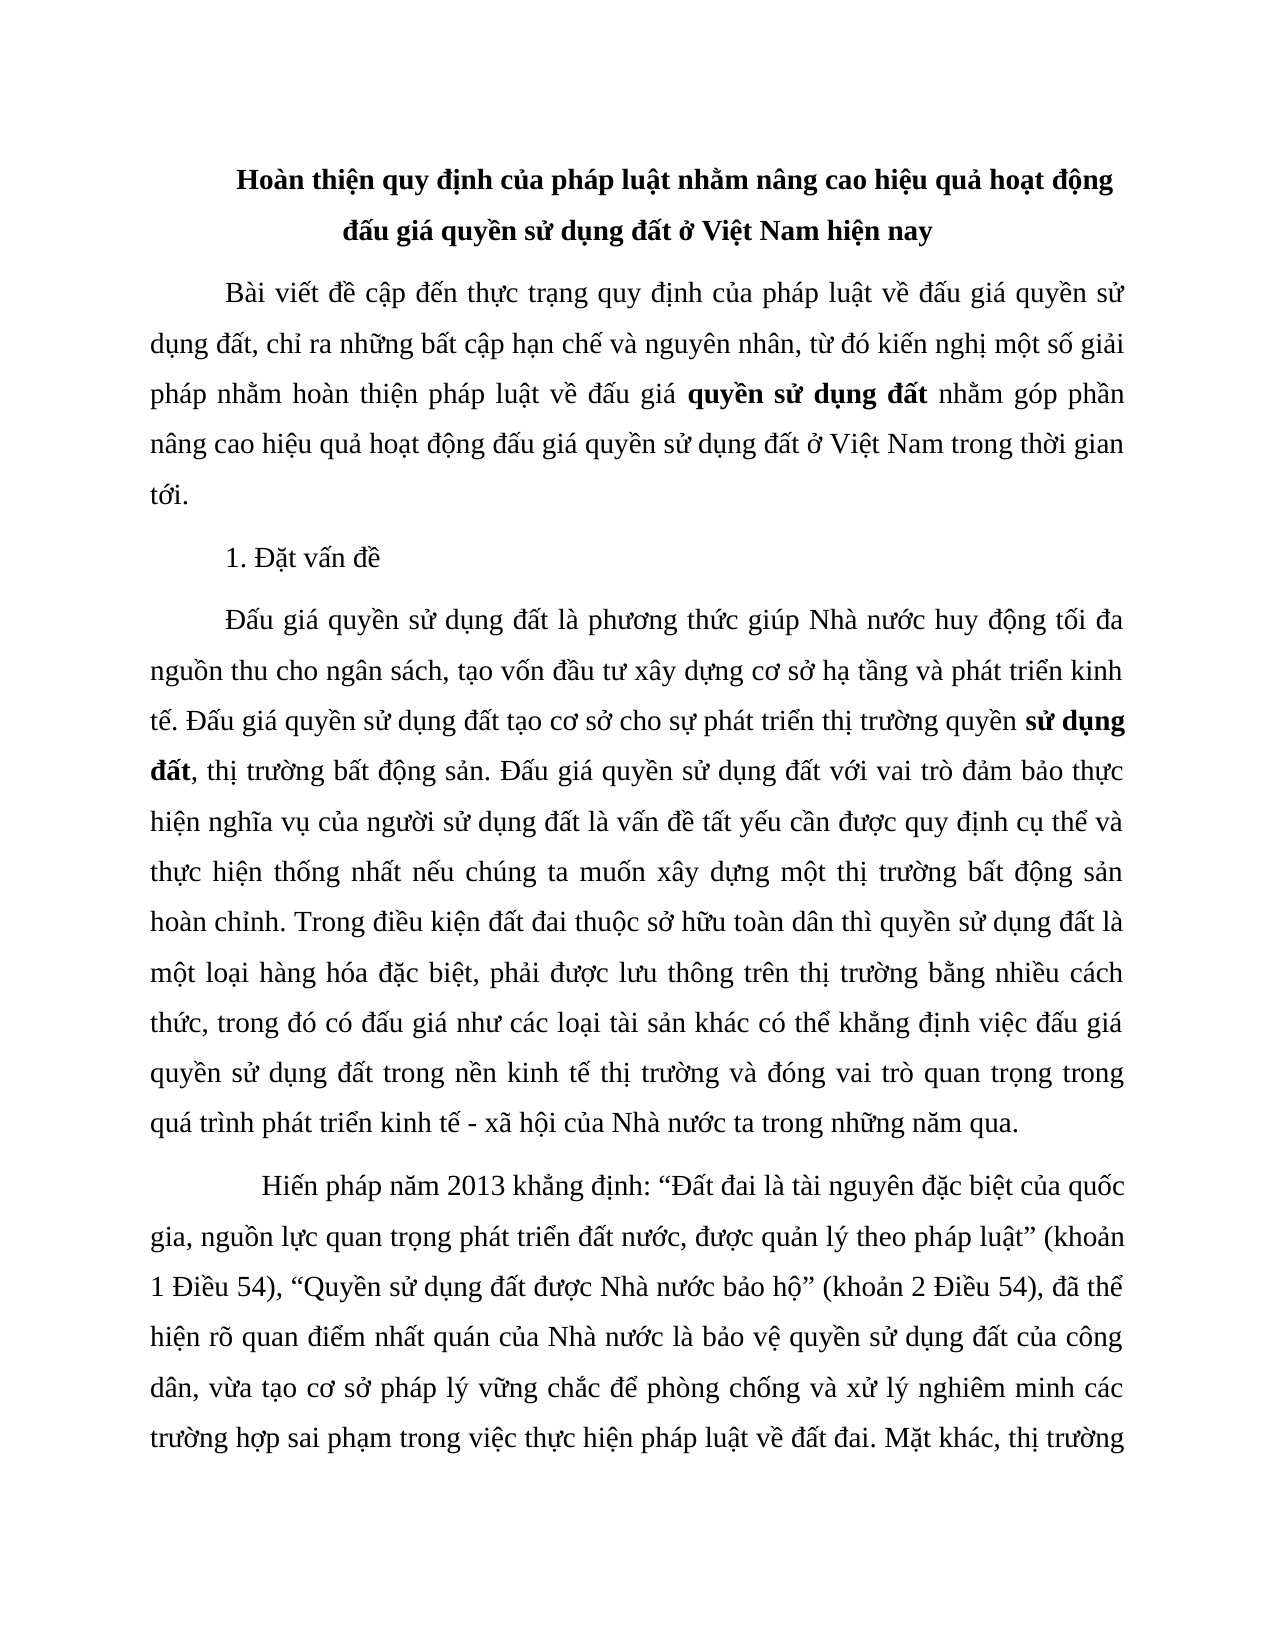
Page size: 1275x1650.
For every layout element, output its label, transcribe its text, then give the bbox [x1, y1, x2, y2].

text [150, 1168, 1125, 1453]
text Bài viết đề cập đến thực trạng quy định của pháp luật về đấu giá quyền sử dụng đất, chỉ ra những bất cập hạn chế và nguyên nhân, từ đó kiến nghị một số giải pháp nhằm hoàn thiện pháp luật về đấu giá quyền sử dụng đất nhằm góp phần nâng cao hiệu quả hoạt động đấu giá quyền sử dụng đất ở Việt Nam trong thời gian tới. [150, 276, 1125, 510]
text Đấu giá quyền sử dụng đất là phương thức giúp Nhà nước huy động tối đa nguồn thu cho ngân sách, tạo vốn đầu tư xây dựng cơ sở hạ tầng và phát triển kinh tế. Đấu giá quyền sử dụng đất tạo cơ sở cho sự phát triển thị trường quyền sử dụng đất, thị trường bất động sản. Đấu giá quyền sử dụng đất với vai trò đảm bảo thực hiện nghĩa vụ của người sử dụng đất là vấn đề tất yếu cần được quy định cụ thể và thực hiện thống nhất nếu chúng ta muốn xây dựng một thị trường bất động sản hoàn chỉnh. Trong điều kiện đất đai thuộc sở hữu toàn dân thì quyền sử dụng đất là một loại hàng hóa đặc biệt, phải được lưu thông trên thị trường bằng nhiều cách thức, trong đó có đấu giá như các loại tài sản khác có thể khẳng định việc đấu giá quyền sử dụng đất trong nền kinh tế thị trường và đóng vai trò quan trọng trong quá trình phát triển kinh tế - xã hội của Nhà nước ta trong những năm qua. [150, 602, 1125, 1139]
subtitle 1. Đặt vấn đề [150, 540, 1125, 573]
text Hoàn thiện quy định của pháp luật nhằm nâng cao hiệu quả hoạt động đấu giá quyền sử dụng đất ở Việt Nam hiện nay [150, 162, 1125, 246]
